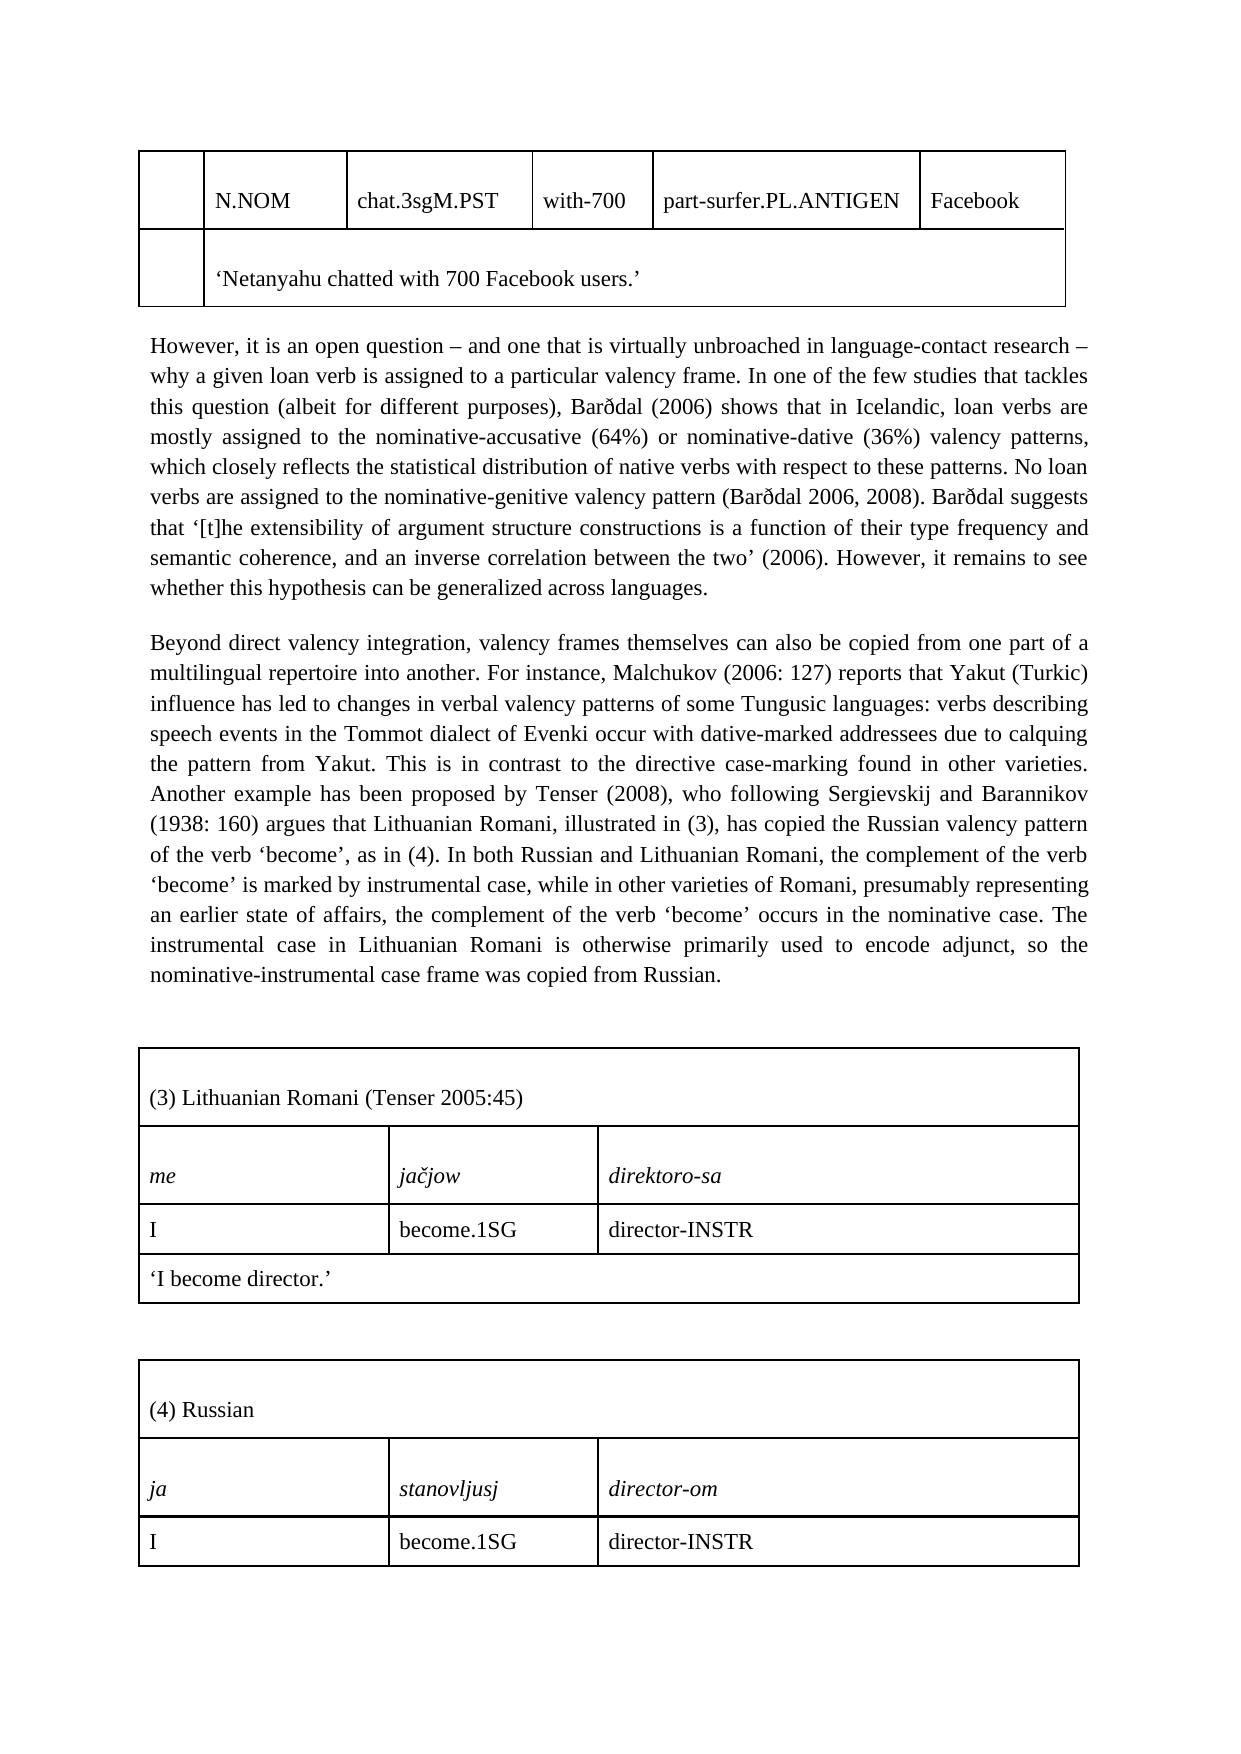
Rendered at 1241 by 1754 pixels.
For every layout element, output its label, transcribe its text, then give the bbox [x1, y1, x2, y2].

table_cell I [140, 1205, 388, 1252]
table_cell Facebook [921, 152, 1065, 228]
text However, it is an open question – and one that is virtually unbroached in language-contact research – why a given loan verb is assigned to a particular valency frame. In one of the few studies that tackles this question (albeit for different purposes), Barðdal (2006) shows that in Icelandic, loan verbs are mostly assigned to the nominative-accusative (64%) or nominative-dative (36%) valency patterns, which closely reflects the statistical distribution of native verbs with respect to these patterns. No loan verbs are assigned to the nominative-genitive valency pattern (Barðdal 2006, 2008). Barðdal suggests that ‘[t]he extensibility of argument structure constructions is a function of their type frequency and semantic coherence, and an inverse correlation between the two’ (2006). However, it remains to see whether this hypothesis can be generalized across languages. [150, 332, 1090, 600]
table_cell [140, 152, 203, 228]
table_cell director-INSTR [599, 1518, 1078, 1564]
table_cell become.1SG [390, 1518, 597, 1564]
table_cell direktoro-sa [599, 1127, 1078, 1203]
table_cell ‘Netanyahu chatted with 700 Facebook users.’ [205, 228, 1065, 306]
table_cell me [140, 1127, 388, 1203]
table_cell director-INSTR [599, 1205, 1078, 1252]
table_cell become.1SG [390, 1205, 597, 1252]
table_cell N.NOM [205, 152, 346, 228]
table_cell ‘I become director.’ [140, 1255, 1078, 1302]
table_cell part-surfer.PL.ANTIGEN [654, 152, 919, 228]
table_cell ja [140, 1439, 388, 1515]
table_cell jačjow [390, 1127, 597, 1203]
table_cell I [140, 1518, 388, 1564]
table_header (3) Lithuanian Romani (Tenser 2005:45) [140, 1049, 1078, 1125]
table_cell director-om [599, 1439, 1078, 1515]
table_cell chat.3sgM.PST [348, 152, 532, 228]
table_cell [140, 230, 203, 306]
table_cell stanovljusj [390, 1439, 597, 1515]
table_header (4) Russian [140, 1361, 1078, 1437]
text Beyond direct valency integration, valency frames themselves can also be copied from one part of a multilingual repertoire into another. For instance, Malchukov (2006: 127) reports that Yakut (Turkic) influence has led to changes in verbal valency patterns of some Tungusic languages: verbs describing speech events in the Tommot dialect of Evenki occur with dative-marked addressees due to calquing the pattern from Yakut. This is in contrast to the directive case-marking found in other varieties. Another example has been proposed by Tenser (2008), who following Sergievskij and Barannikov (1938: 160) argues that Lithuanian Romani, illustrated in (3), has copied the Russian valency pattern of the verb ‘become’, as in (4). In both Russian and Lithuanian Romani, the complement of the verb ‘become’ is marked by instrumental case, while in other varieties of Romani, presumably representing an earlier state of affairs, the complement of the verb ‘become’ occurs in the nominative case. The instrumental case in Lithuanian Romani is otherwise primarily used to encode adjunct, so the nominative-instrumental case frame was copied from Russian. [150, 629, 1090, 988]
table_cell with-700 [533, 152, 652, 228]
